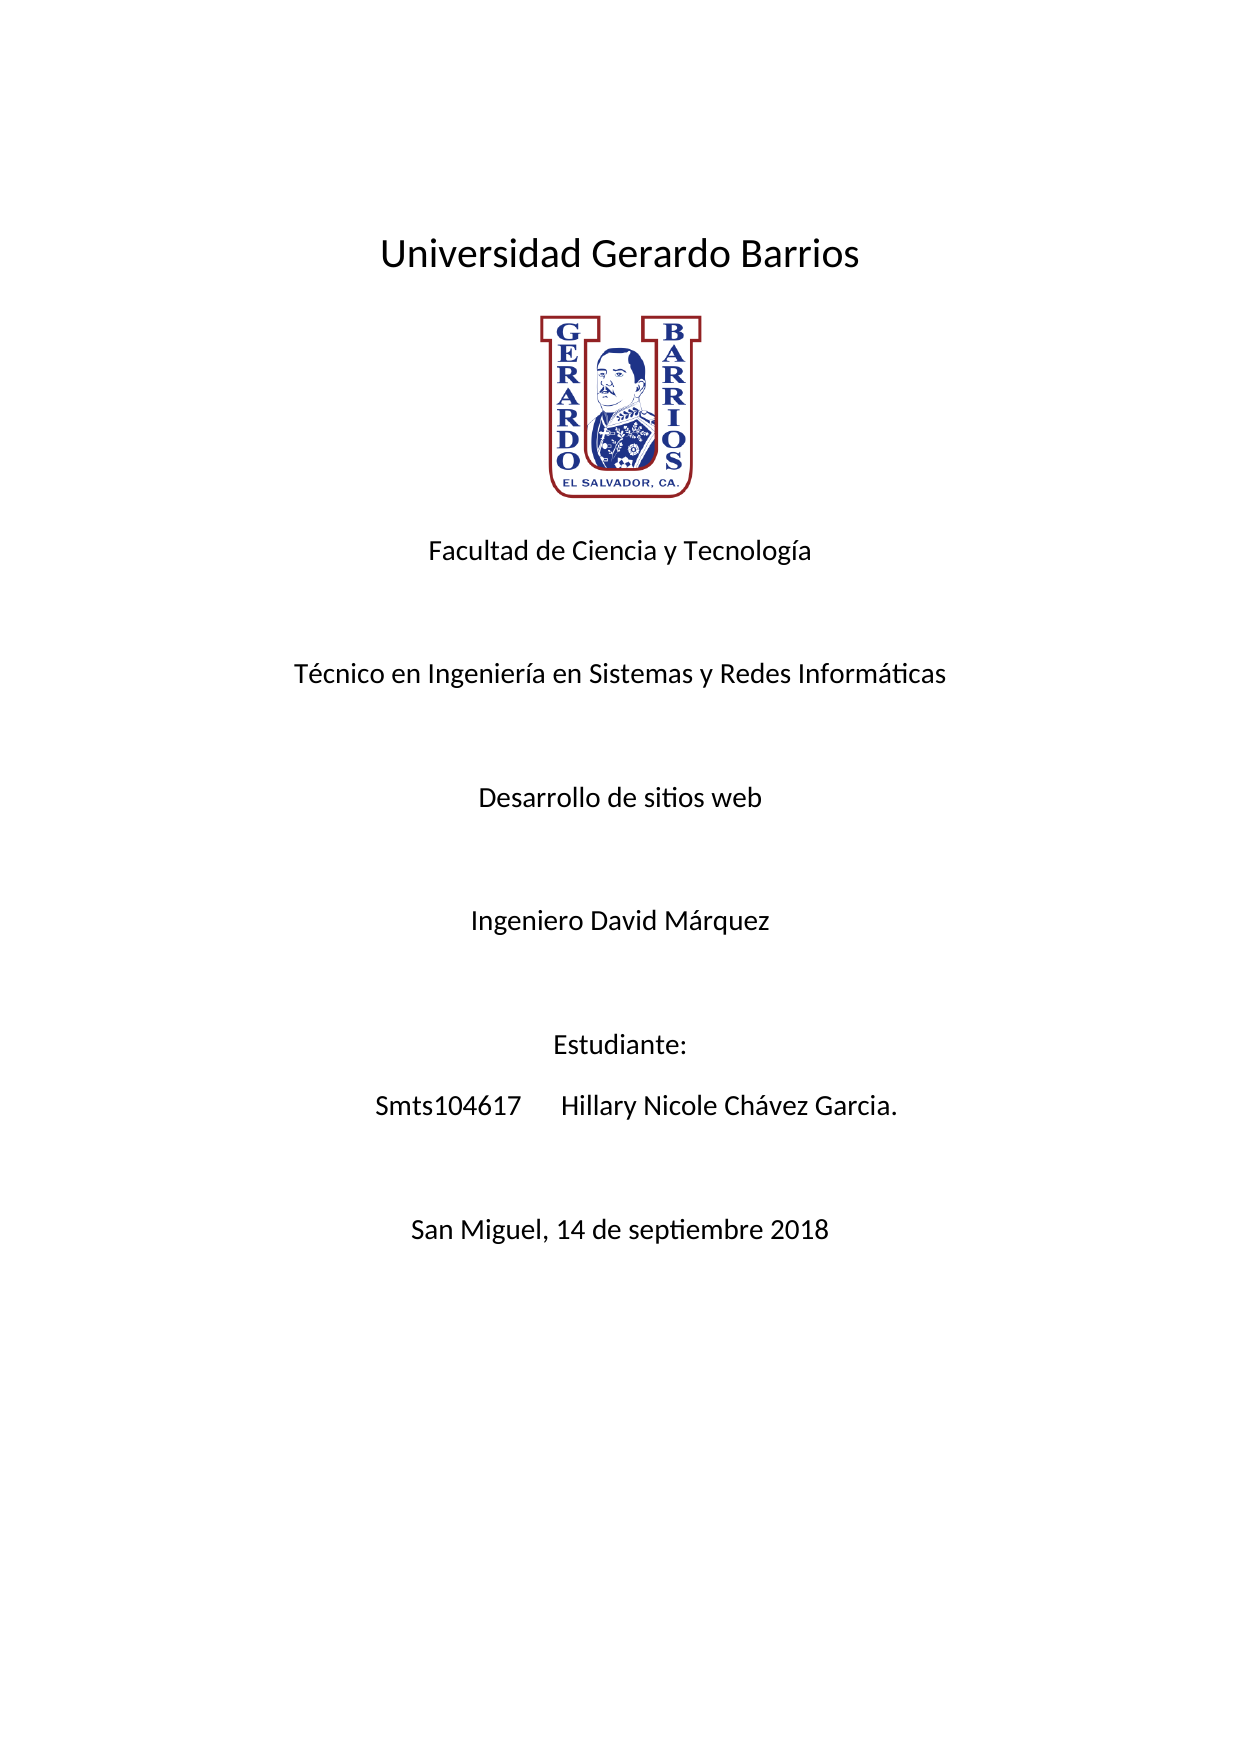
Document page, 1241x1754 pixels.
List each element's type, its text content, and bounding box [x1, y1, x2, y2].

text Técnico en Ingeniería en Sistemas y Redes Informáticas [177, 655, 1063, 691]
picture [525, 306, 716, 507]
text Desarrollo de sitios web [177, 779, 1063, 814]
text Facultad de Ciencia y Tecnología [177, 532, 1063, 567]
text Estudiante: [177, 1026, 1063, 1061]
text Universidad Gerardo Barrios [177, 227, 1063, 278]
text Ingeniero David Márquez [177, 902, 1063, 938]
text Smts104617 Hillary Nicole Chávez Garcia. [177, 1087, 1063, 1123]
text San Miguel, 14 de septiembre 2018 [177, 1211, 1063, 1247]
